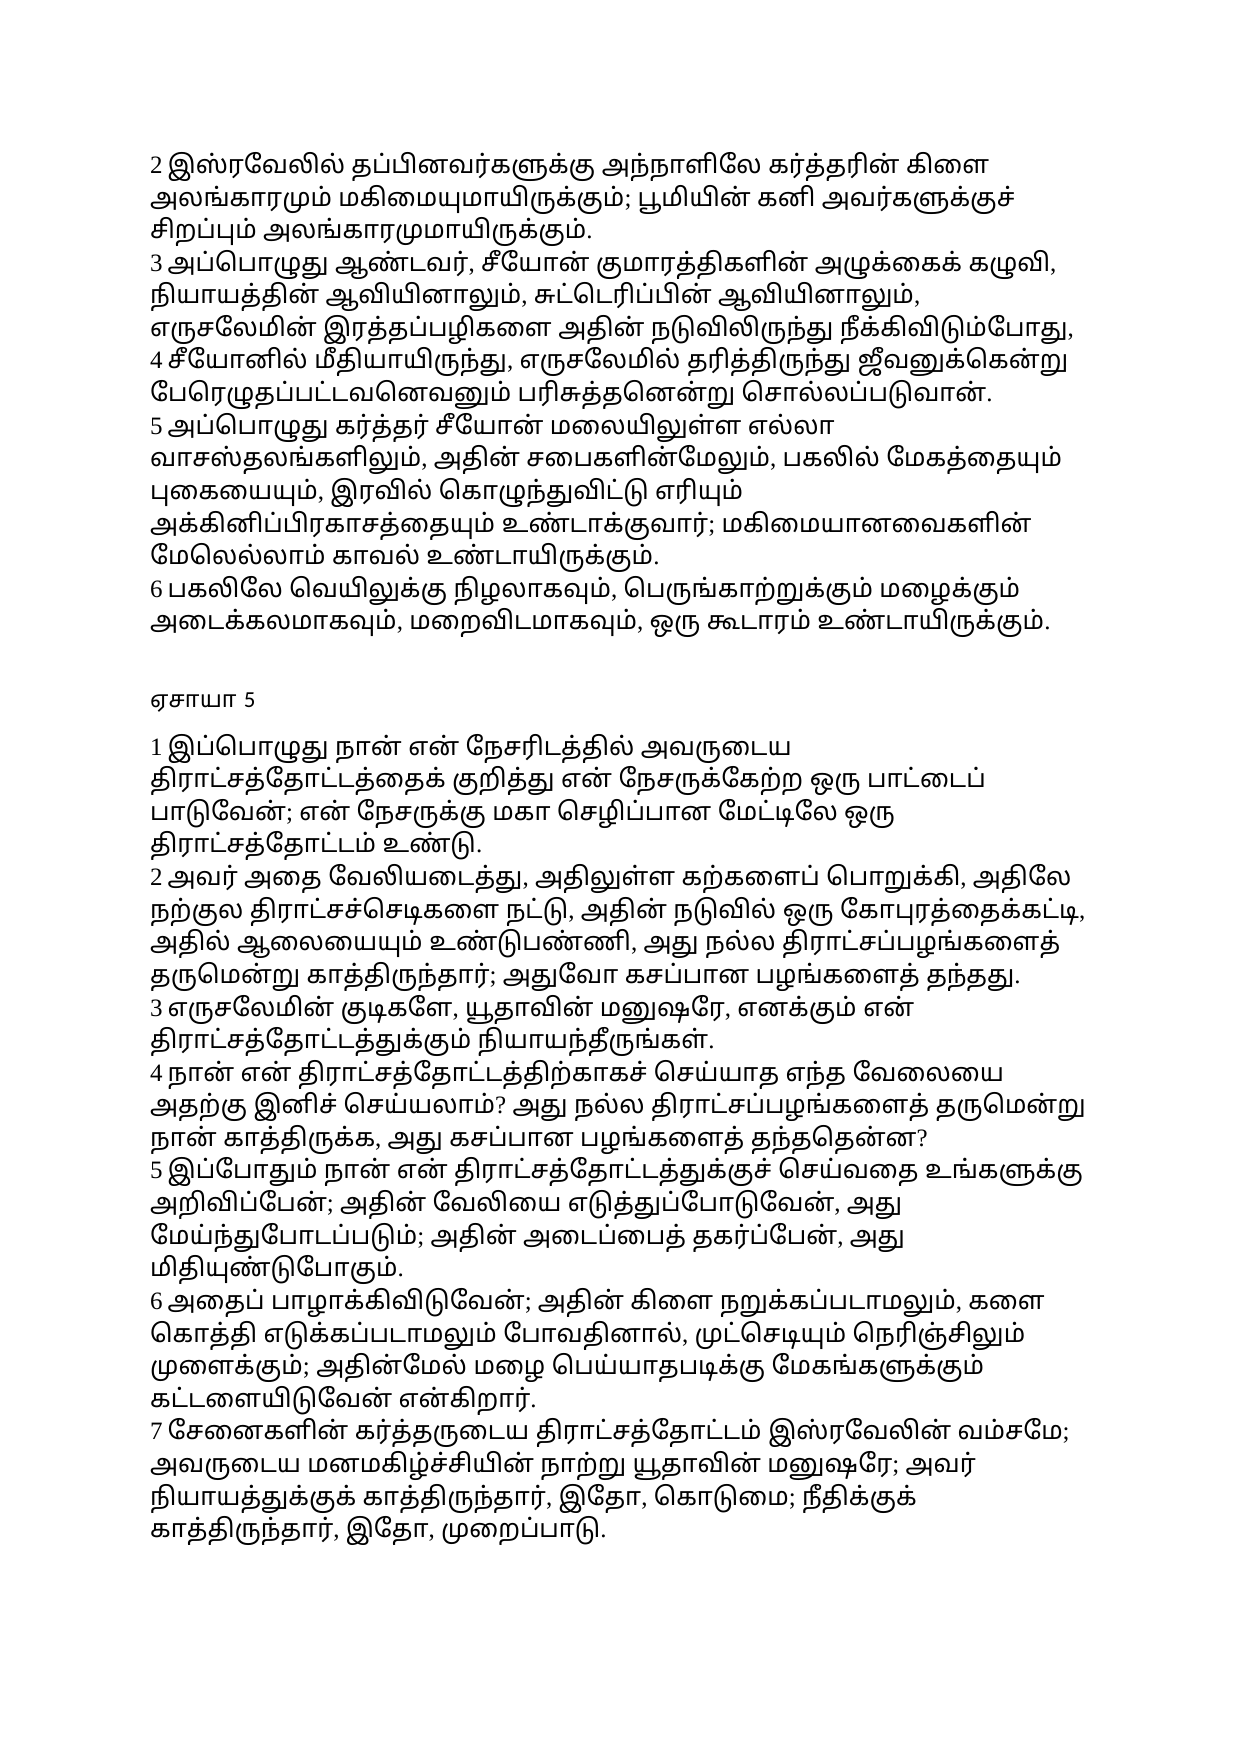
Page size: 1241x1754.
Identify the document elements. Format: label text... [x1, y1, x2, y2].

text 5அப்பொழுது கர்த்தர் சீயோன் மலையிலுள்ள எல்லா வாசஸ்தலங்களிலும், அதின் சபைகளின்மேலும், பகலில் மேகத்தையும் புகையையும், இரவில் கொழுந்துவிட்டு எரியும் அக்கினிப்பிரகாசத்தையும் உண்டாக்குவார்; மகிமையானவைகளின் மேலெல்லாம் காவல் உண்டாயிருக்கும். [150, 411, 1090, 574]
text 2அவர் அதை வேலியடைத்து, அதிலுள்ள கற்களைப் பொறுக்கி, அதிலே நற்குல திராட்சச்செடிகளை நட்டு, அதின் நடுவில் ஒரு கோபுரத்தைக்கட்டி, அதில் ஆலையையும் உண்டுபண்ணி, அது நல்ல திராட்சப்பழங்களைத் தருமென்று காத்திருந்தார்; அதுவோ கசப்பான பழங்களைத் தந்தது. [150, 862, 1090, 993]
text 3அப்பொழுது ஆண்டவர், சீயோன் குமாரத்திகளின் அழுக்கைக் கழுவி, நியாயத்தின் ஆவியினாலும், சுட்டெரிப்பின் ஆவியினாலும், எருசலேமின் இரத்தப்பழிகளை அதின் நடுவிலிருந்து நீக்கிவிடும்போது, [150, 248, 1090, 346]
text 7சேனைகளின் கர்த்தருடைய திராட்சத்தோட்டம் இஸ்ரவேலின் வம்சமே; அவருடைய மனமகிழ்ச்சியின் நாற்று யூதாவின் மனுஷரே; அவர் நியாயத்துக்குக் காத்திருந்தார், இதோ, கொடுமை; நீதிக்குக் காத்திருந்தார், இதோ, முறைப்பாடு. [150, 1416, 1090, 1547]
text 4நான் என் திராட்சத்தோட்டத்திற்காகச் செய்யாத எந்த வேலையை அதற்கு இனிச் செய்யலாம்? அது நல்ல திராட்சப்பழங்களைத் தருமென்று நான் காத்திருக்க, அது கசப்பான பழங்களைத் தந்ததென்ன? [150, 1058, 1090, 1156]
text 5இப்போதும் நான் என் திராட்சத்தோட்டத்துக்குச் செய்வதை உங்களுக்கு அறிவிப்பேன்; அதின் வேலியை எடுத்துப்போடுவேன், அது மேய்ந்துபோடப்படும்; அதின் அடைப்பைத் தகர்ப்பேன், அது மிதியுண்டுபோகும். [150, 1156, 1090, 1286]
text 6அதைப் பாழாக்கிவிடுவேன்; அதின் கிளை நறுக்கப்படாமலும், களை கொத்தி எடுக்கப்படாமலும் போவதினால், முட்செடியும் நெரிஞ்சிலும் முளைக்கும்; அதின்மேல் மழை பெய்யாதபடிக்கு மேகங்களுக்கும் கட்டளையிடுவேன் என்கிறார். [150, 1286, 1090, 1416]
text ஏசாயா 5 [150, 685, 1090, 713]
text 2இஸ்ரவேலில் தப்பினவர்களுக்கு அந்நாளிலே கர்த்தரின் கிளை அலங்காரமும் மகிமையுமாயிருக்கும்; பூமியின் கனி அவர்களுக்குச் சிறப்பும் அலங்காரமுமாயிருக்கும். [150, 150, 1090, 248]
text 1இப்பொழுது நான் என் நேசரிடத்தில் அவருடைய திராட்சத்தோட்டத்தைக் குறித்து என் நேசருக்கேற்ற ஒரு பாட்டைப் பாடுவேன்; என் நேசருக்கு மகா செழிப்பான மேட்டிலே ஒரு திராட்சத்தோட்டம் உண்டு. [150, 732, 1090, 862]
text 4சீயோனில் மீதியாயிருந்து, எருசலேமில் தரித்திருந்து ஜீவனுக்கென்று பேரெழுதப்பட்டவனெவனும் பரிசுத்தனென்று சொல்லப்படுவான். [150, 346, 1090, 411]
text 6பகலிலே வெயிலுக்கு நிழலாகவும், பெருங்காற்றுக்கும் மழைக்கும் அடைக்கலமாகவும், மறைவிடமாகவும், ஒரு கூடாரம் உண்டாயிருக்கும். [150, 574, 1090, 639]
text 3எருசலேமின் குடிகளே, யூதாவின் மனுஷரே, எனக்கும் என் திராட்சத்தோட்டத்துக்கும் நியாயந்தீருங்கள். [150, 993, 1090, 1058]
